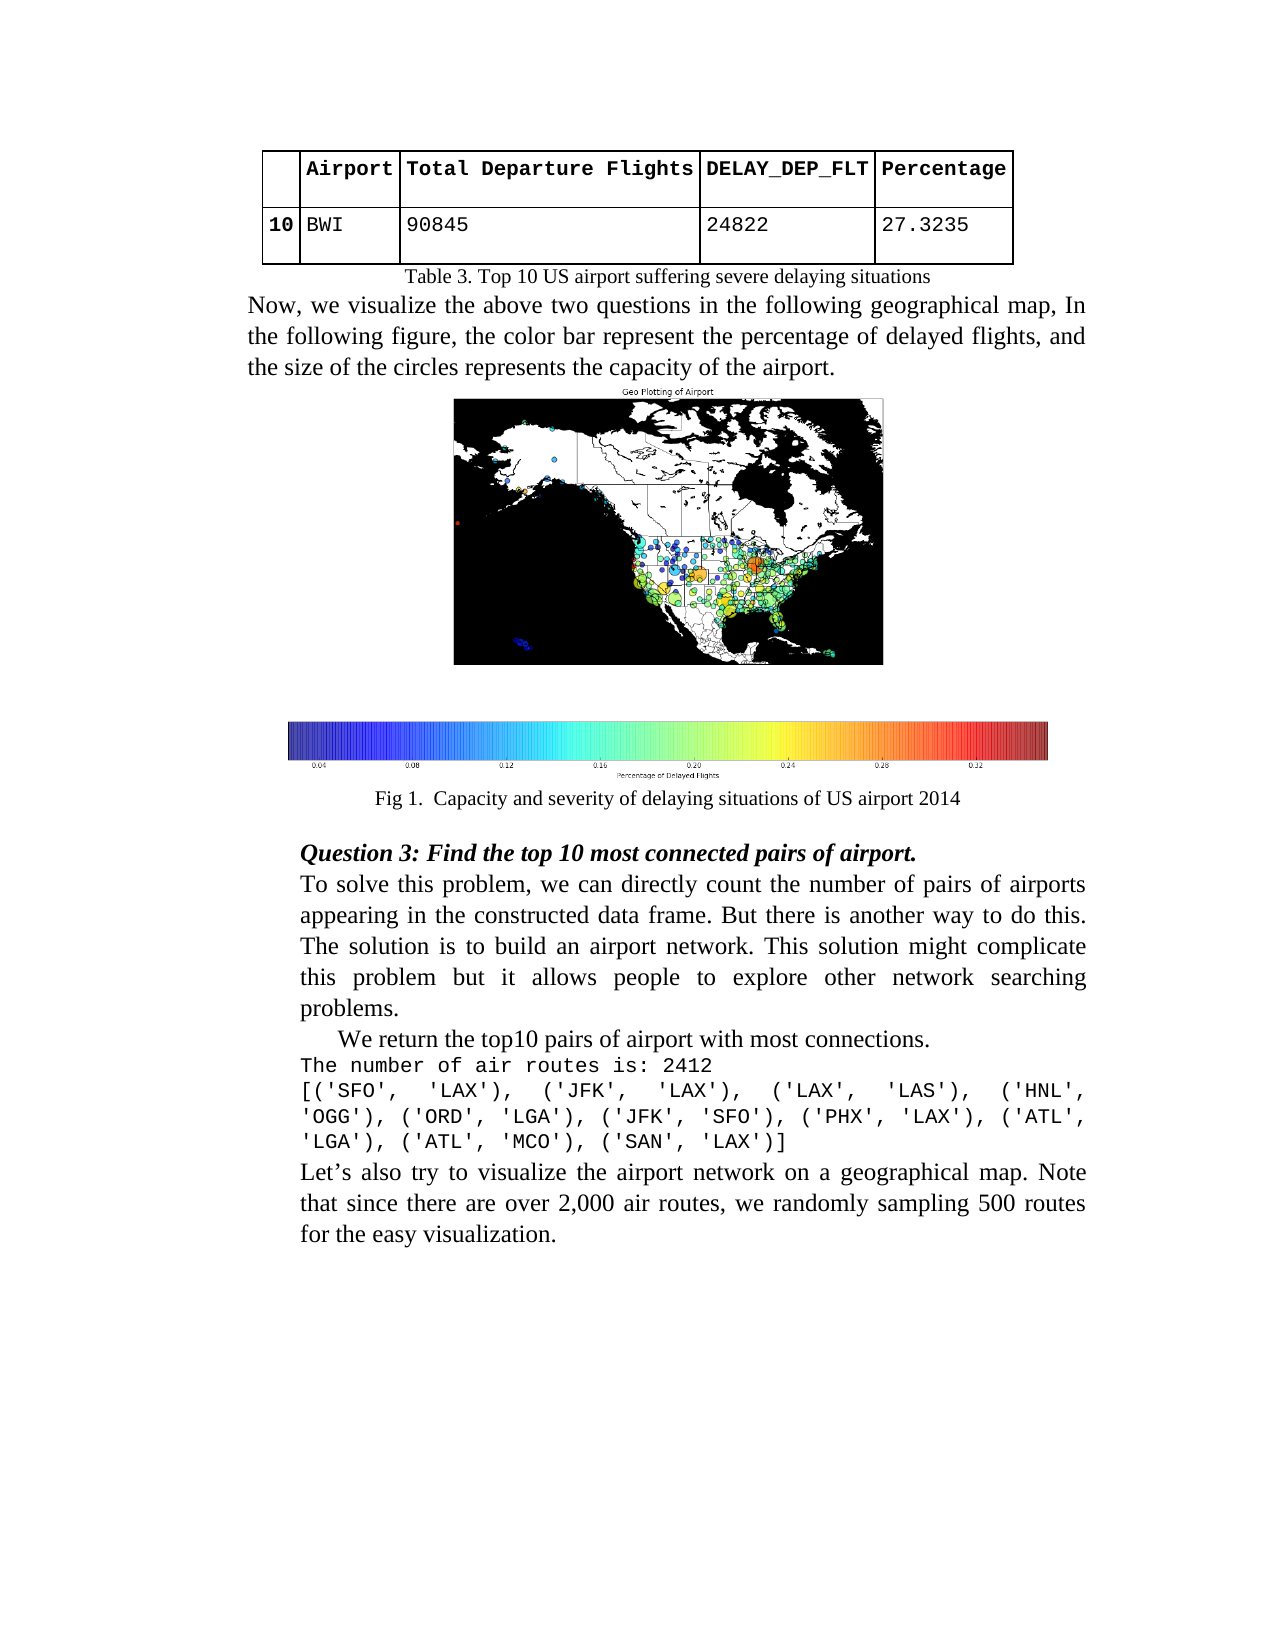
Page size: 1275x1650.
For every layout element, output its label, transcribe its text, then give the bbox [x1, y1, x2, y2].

list Let’s also try to visualize the airport network on a geographical map. Note that since there are over 2,000 air routes, we randomly sampling 500 routes for the easy visualization. [300, 1157, 1087, 1248]
table_cell 10 [263, 208, 299, 263]
list Table 3. Top 10 US airport suffering severe delaying situations [247, 264, 1087, 288]
table_cell BWI [301, 208, 399, 263]
list Fig 1. Capacity and severity of delaying situations of US airport 2014 [247, 786, 1087, 810]
list Now, we visualize the above two questions in the following geographical map, In the following figure, the color bar represent the percentage of delayed flights, and the size of the circles represents the capacity of the airport. [247, 290, 1087, 381]
table_header Total Departure Flights [401, 152, 699, 206]
table_cell 27.3235 [876, 208, 1012, 263]
table_cell 90845 [401, 208, 699, 263]
list [('SFO', 'LAX'), ('JFK', 'LAX'), ('LAX', 'LAS'), ('HNL', 'OGG'), ('ORD', 'LGA'), ('JFK', 'SFO'), ('PHX', 'LAX'), ('ATL', 'LGA'), ('ATL', 'MCO'), ('SAN', 'LAX')] [300, 1080, 1087, 1155]
table_header [263, 152, 299, 206]
list The number of air routes is: 2412 [300, 1055, 1087, 1078]
table_header Percentage [876, 152, 1012, 206]
list To solve this problem, we can directly count the number of pairs of airports appearing in the constructed data frame. But there is another way to do this. The solution is to build an airport network. This solution might complicate this problem but it allows people to explore other network searching problems. [300, 869, 1087, 1022]
table_header DELAY_DEP_FLT [701, 152, 874, 206]
picture [283, 383, 1052, 784]
table_cell 24822 [701, 208, 874, 263]
table_header Airport [301, 152, 399, 206]
list Question 3: Find the top 10 most connected pairs of airport. [300, 838, 1087, 866]
list We return the top10 pairs of airport with most connections. [300, 1024, 1087, 1053]
